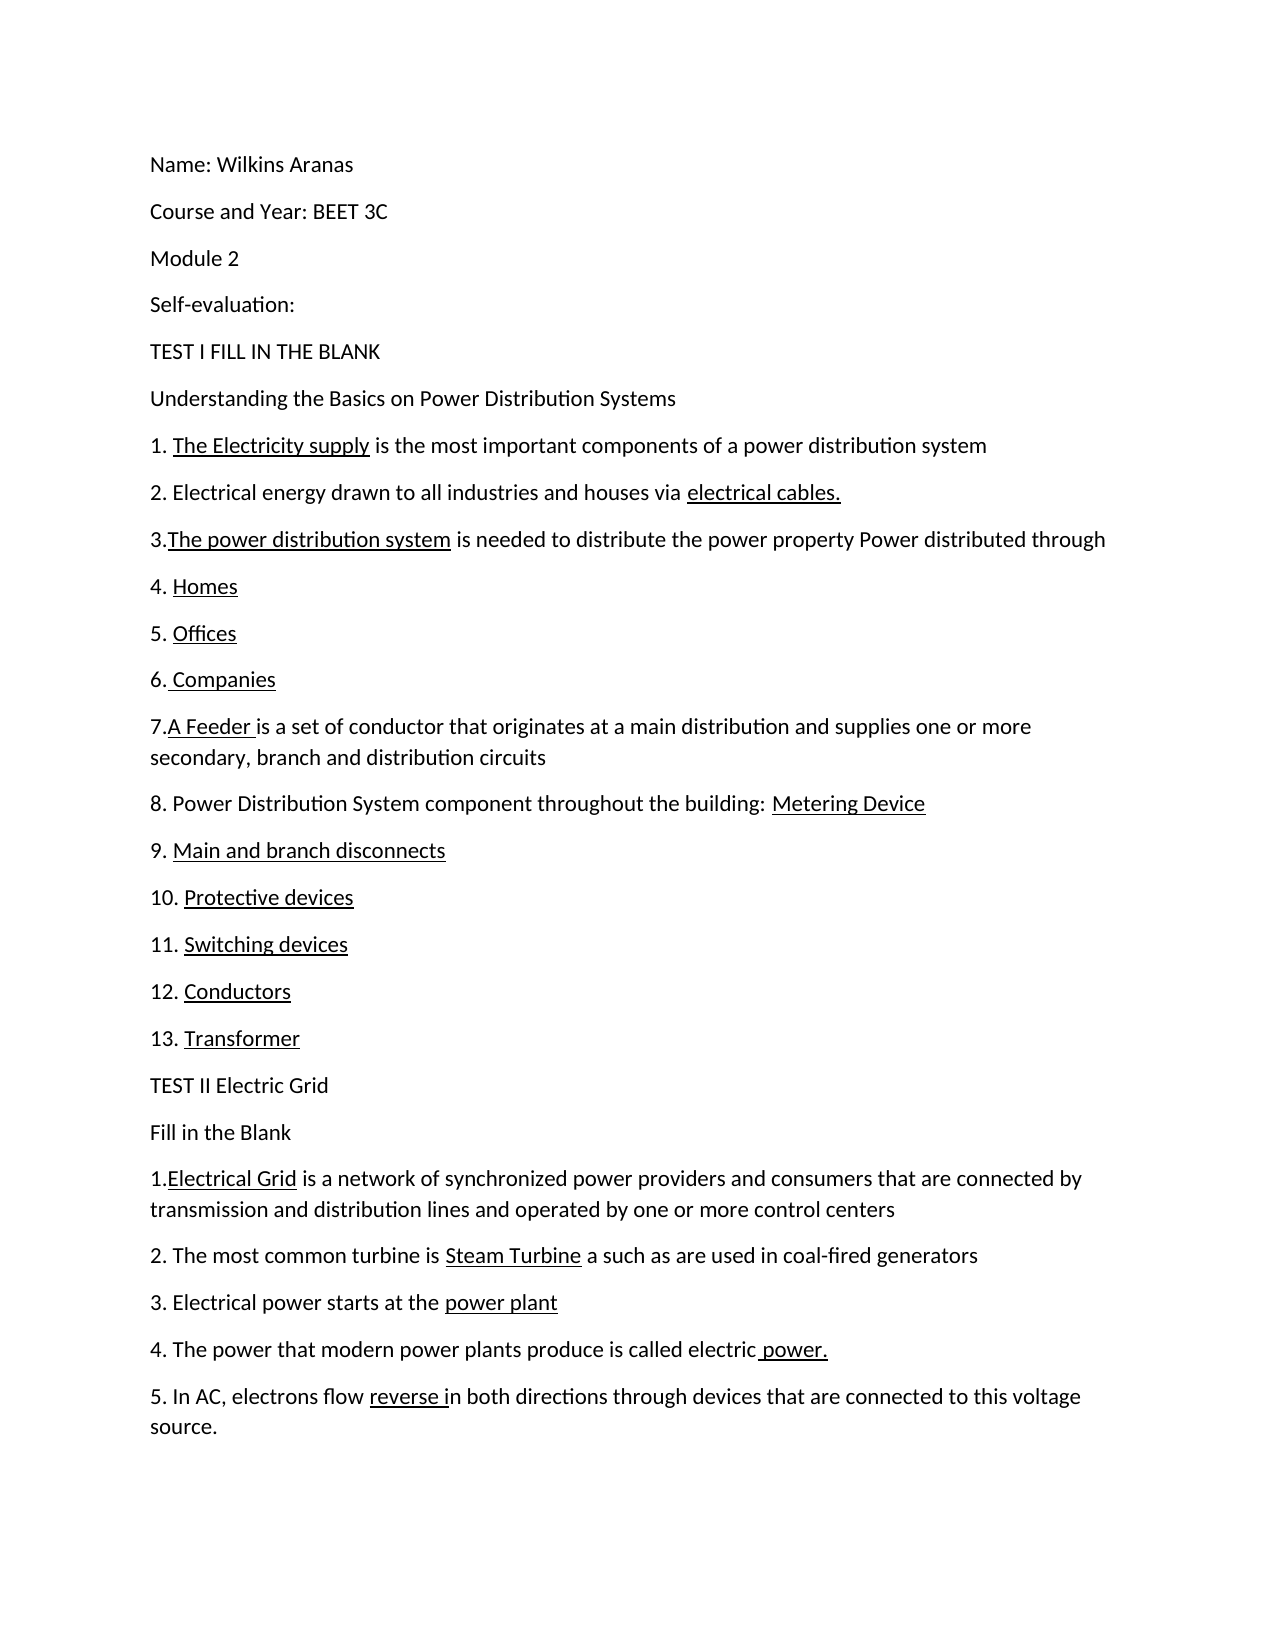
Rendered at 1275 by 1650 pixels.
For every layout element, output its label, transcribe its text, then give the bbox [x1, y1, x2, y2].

text 3. Electrical power starts at the power plant [150, 1288, 1125, 1317]
text TEST I FILL IN THE BLANK [150, 337, 1125, 366]
text Name: Wilkins Aranas [150, 150, 1125, 178]
text 9. Main and branch disconnects [150, 836, 1125, 864]
text 11. Switching devices [150, 930, 1125, 958]
text Course and Year: BEET 3C [150, 197, 1125, 225]
text 13. Transformer [150, 1024, 1125, 1052]
text 3.The power distribution system is needed to distribute the power property Power distributed through [150, 525, 1125, 553]
text Fill in the Blank [150, 1118, 1125, 1146]
text Module 2 [150, 244, 1125, 272]
text 7.A Feeder is a set of conductor that originates at a main distribution and supplies one or more secondary, branch and distribution circuits [150, 712, 1125, 771]
text 10. Protective devices [150, 883, 1125, 911]
text Self-evaluation: [150, 291, 1125, 319]
text Understanding the Basics on Power Distribution Systems [150, 384, 1125, 412]
text 1.Electrical Grid is a network of synchronized power providers and consumers that are connected by transmission and distribution lines and operated by one or more control centers [150, 1164, 1125, 1223]
text TEST II Electric Grid [150, 1071, 1125, 1099]
text 2. Electrical energy drawn to all industries and houses via electrical cables. [150, 478, 1125, 506]
text 12. Conductors [150, 977, 1125, 1005]
text 1. The Electricity supply is the most important components of a power distribution system [150, 431, 1125, 459]
text 5. In AC, electrons flow reverse in both directions through devices that are connected to this voltage source. [150, 1382, 1125, 1441]
text 2. The most common turbine is Steam Turbine a such as are used in coal-fired generators [150, 1242, 1125, 1270]
text 5. Offices [150, 619, 1125, 647]
text 8. Power Distribution System component throughout the building: Metering Device [150, 789, 1125, 818]
text 4. The power that modern power plants produce is called electric power. [150, 1335, 1125, 1363]
text 4. Homes [150, 572, 1125, 600]
text 6. Companies [150, 666, 1125, 694]
